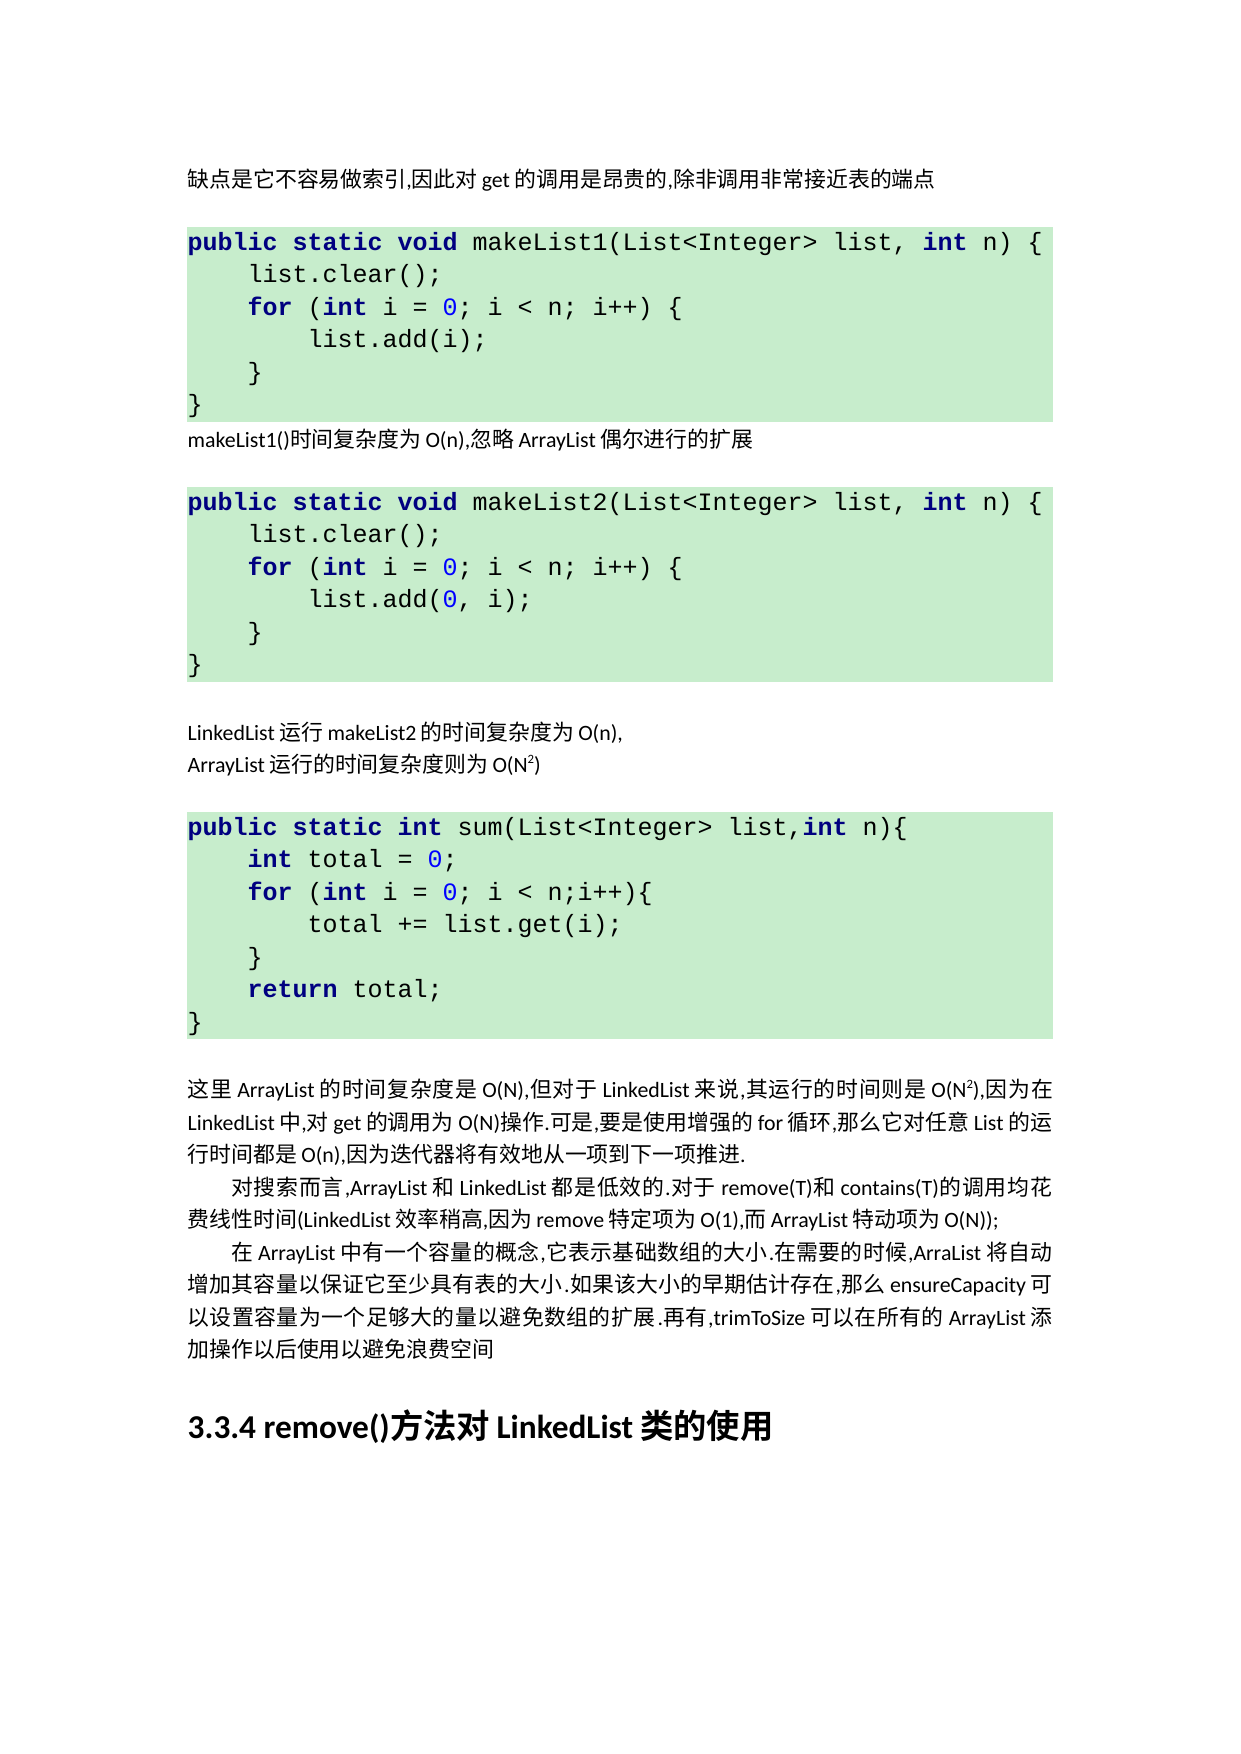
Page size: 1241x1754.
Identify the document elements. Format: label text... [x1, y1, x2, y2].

text 缺点是它不容易做索引,因此对get的调用是昂贵的,除非调用非常接近表的端点 [187, 162, 1053, 194]
text public static void makeList2(List<Integer> list, int n) { list.clear(); for (int i = 0; i < n; i++) { list.add(0, i); } } [187, 487, 1053, 682]
text 在ArrayList中有一个容量的概念,它表示基础数组的大小.在需要的时候,ArraList将自动增加其容量以保证它至少具有表的大小.如果该大小的早期估计存在,那么ensureCapacity可以设置容量为一个足够大的量以避免数组的扩展.再有,trimToSize可以在所有的ArrayList添加操作以后使用以避免浪费空间 [187, 1234, 1053, 1364]
text public static int sum(List<Integer> list,int n){ int total = 0; for (int i = 0; i < n;i++){ total += list.get(i); } return total; } [187, 812, 1053, 1039]
subtitle 3.3.4 remove()方法对LinkedList类的使用 [187, 1392, 1053, 1457]
text makeList1()时间复杂度为O(n),忽略ArrayList偶尔进行的扩展 [187, 422, 1053, 454]
text 这里ArrayList的时间复杂度是O(N),但对于LinkedList来说,其运行的时间则是O(N2),因为在LinkedList中,对get的调用为O(N)操作.可是,要是使用增强的for循环,那么它对任意List的运行时间都是O(n),因为迭代器将有效地从一项到下一项推进. [187, 1072, 1053, 1169]
text LinkedList运行makeList2的时间复杂度为O(n), [187, 714, 1053, 747]
text ArrayList运行的时间复杂度则为O(N2) [187, 747, 1053, 779]
text 对搜索而言,ArrayList和LinkedList都是低效的.对于remove(T)和contains(T)的调用均花费线性时间(LinkedList效率稍高,因为remove特定项为O(1),而ArrayList特动项为O(N)); [187, 1169, 1053, 1234]
text public static void makeList1(List<Integer> list, int n) { list.clear(); for (int i = 0; i < n; i++) { list.add(i); } } [187, 227, 1053, 422]
